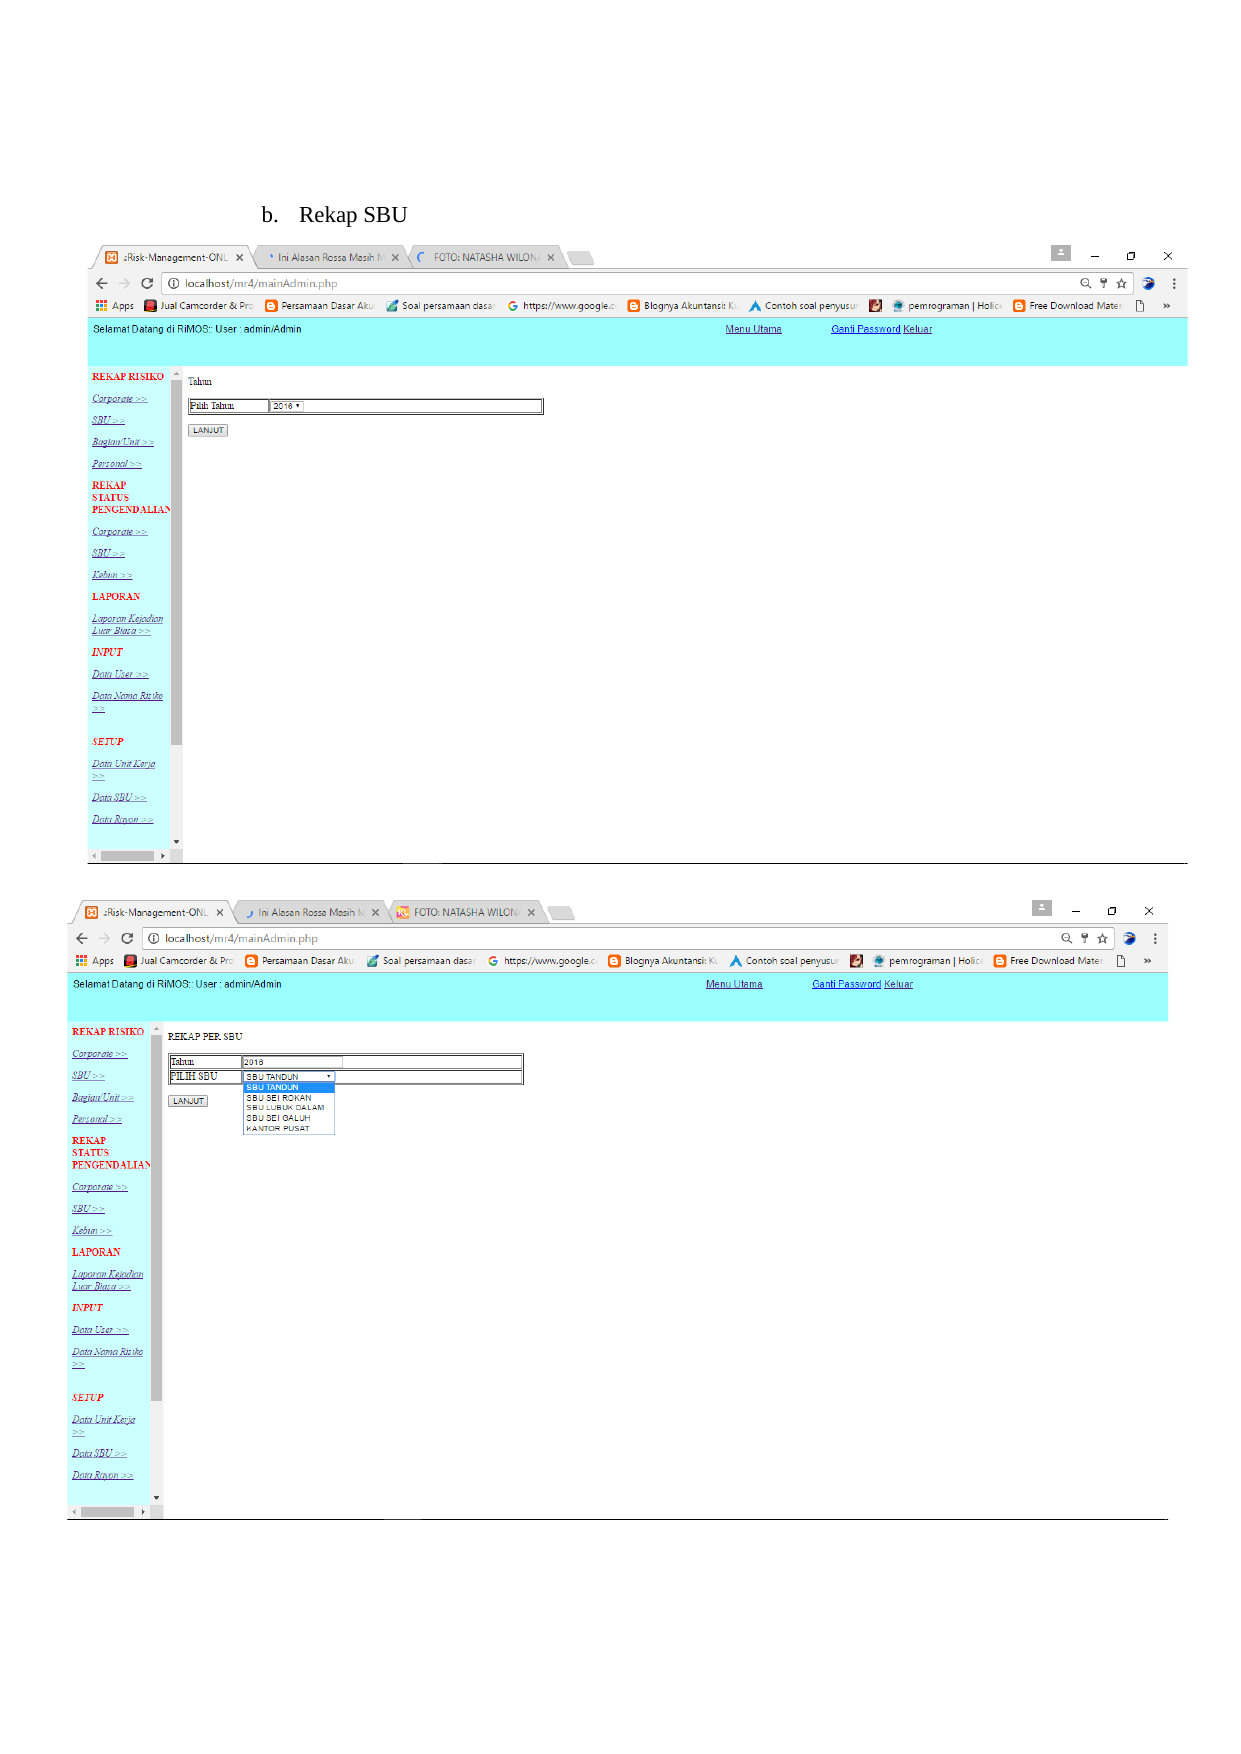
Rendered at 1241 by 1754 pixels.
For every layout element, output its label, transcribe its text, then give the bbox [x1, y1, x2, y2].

picture [87, 245, 1188, 864]
picture [67, 900, 1169, 1520]
list Rekap SBU [261, 201, 1090, 228]
